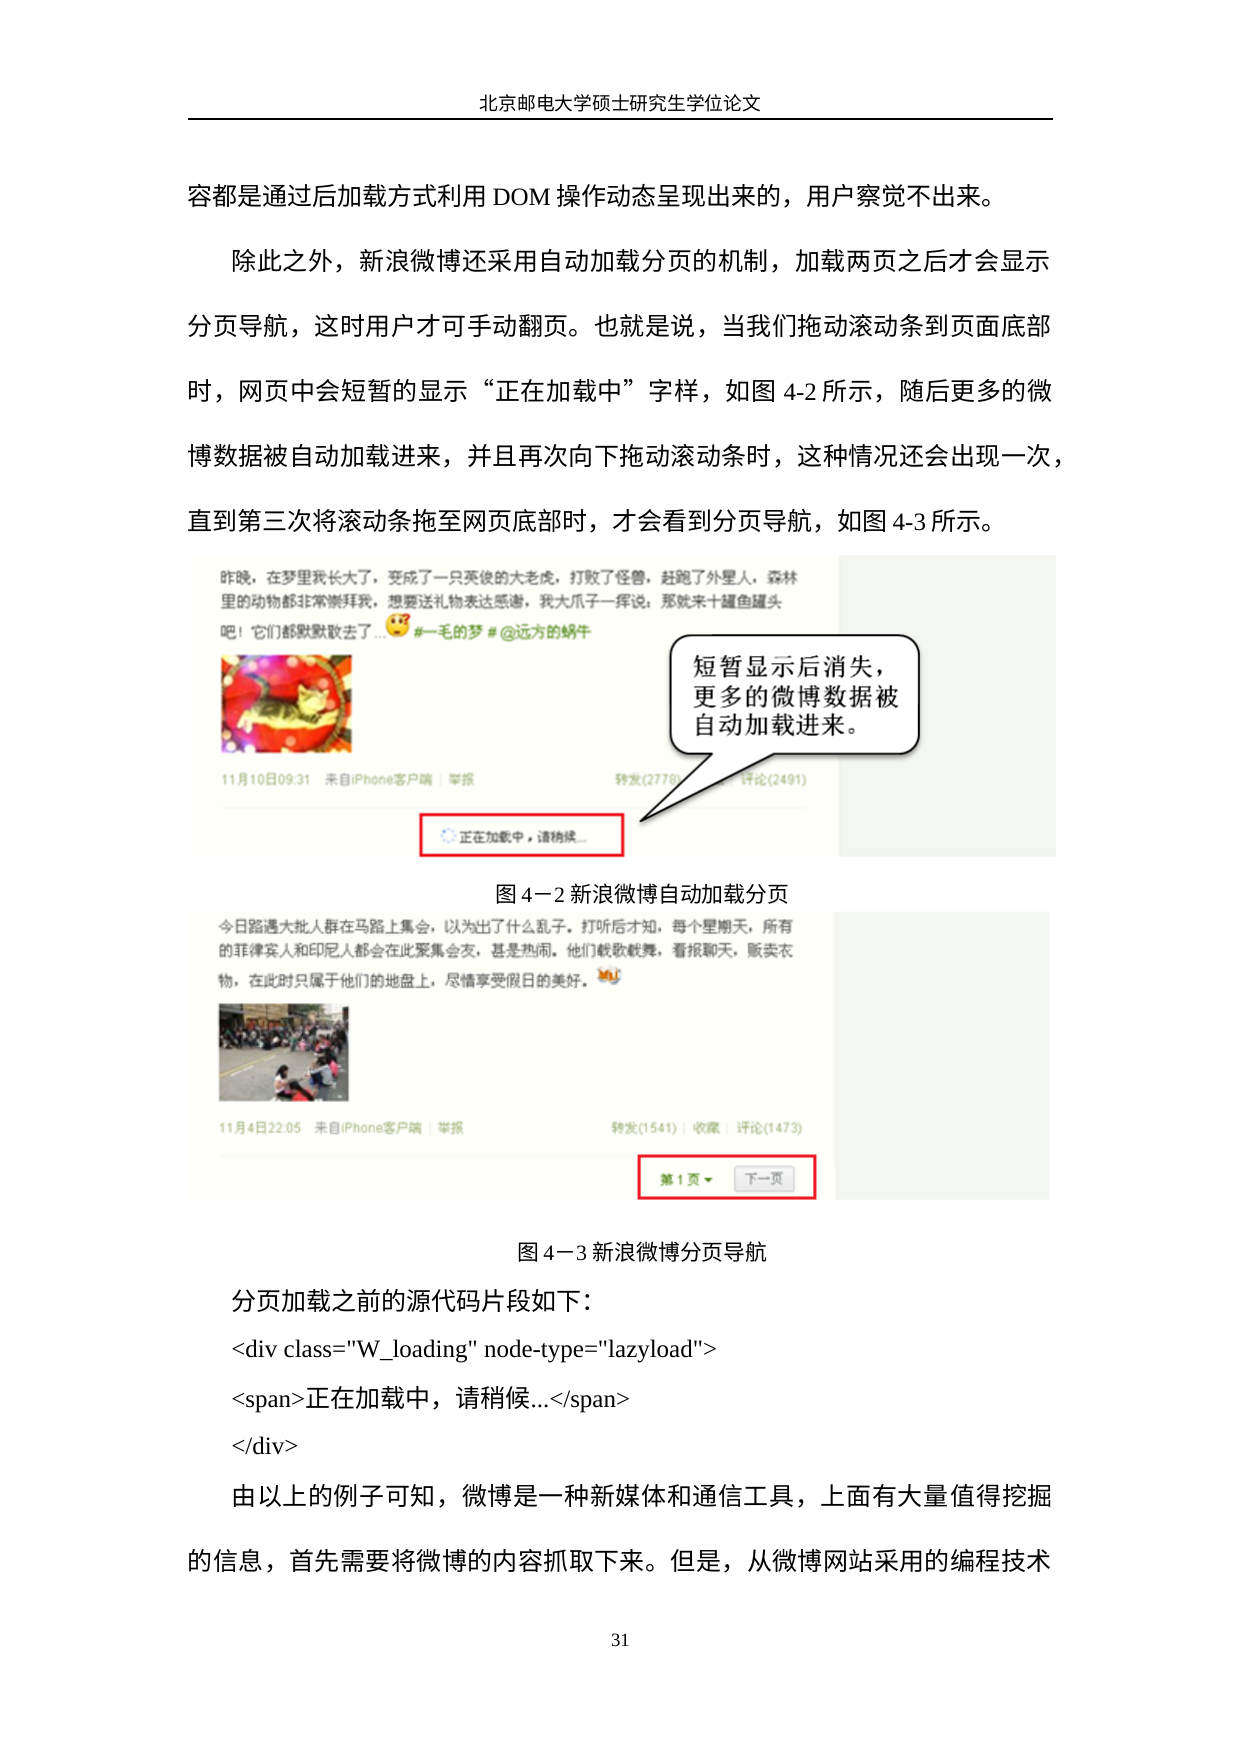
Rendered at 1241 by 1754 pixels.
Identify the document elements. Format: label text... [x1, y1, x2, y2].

text 除此之外，新浪微博还采用自动加载分页的机制，加载两页之后才会显示分页导航，这时用户才可手动翻页。也就是说，当我们拖动滚动条到页面底部时，网页中会短暂的显示“正在加载中”字样，如图4-2所示，随后更多的微博数据被自动加载进来，并且再次向下拖动滚动条时，这种情况还会出现一次，直到第三次将滚动条拖至网页底部时，才会看到分页导航，如图4-3所示。 [187, 227, 1053, 552]
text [187, 162, 1053, 227]
picture [187, 909, 1053, 1203]
text 图4－3 新浪微博分页导航 [231, 1234, 1053, 1267]
text <span>正在加载中，请稍候...</span> [187, 1364, 1053, 1429]
text </div> [187, 1429, 1053, 1462]
text 图4－2 新浪微博自动加载分页 [231, 877, 1053, 909]
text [187, 1462, 1053, 1592]
text <div class="W_loading" node-type="lazyload"> [187, 1332, 1053, 1364]
picture [187, 552, 1060, 861]
text 分页加载之前的源代码片段如下： [187, 1267, 1053, 1332]
